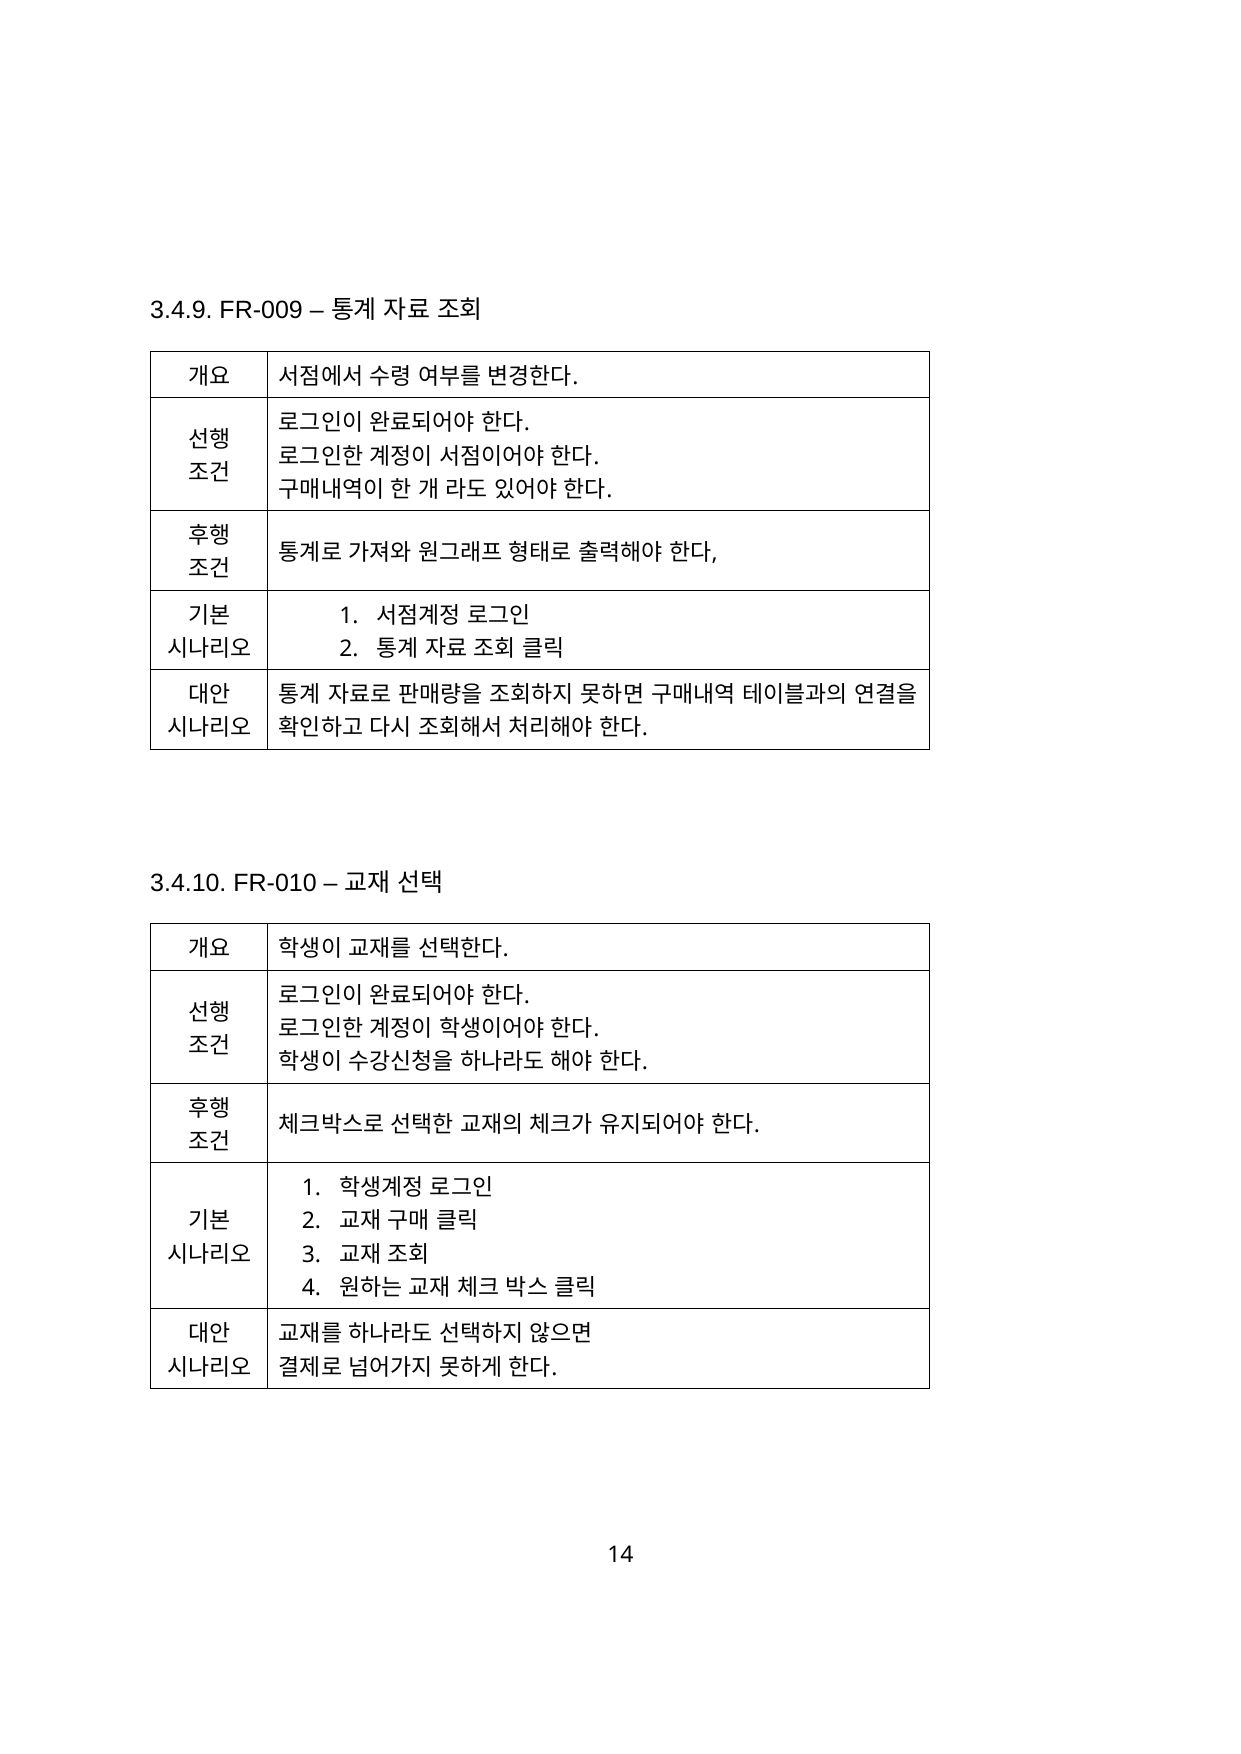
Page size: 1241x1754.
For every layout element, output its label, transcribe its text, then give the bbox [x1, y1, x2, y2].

table_cell 선행 조건 [151, 398, 267, 510]
table_cell 통계 자료로 판매량을 조회하지 못하면 구매내역 테이블과의 연결을 확인하고 다시 조회해서 처리해야 한다. [268, 670, 929, 748]
table_cell 교재를 하나라도 선택하지 않으면 결제로 넘어가지 못하게 한다. [268, 1309, 929, 1388]
table_cell 기본 시나리오 [151, 1163, 267, 1308]
table_cell 체크박스로 선택한 교재의 체크가 유지되어야 한다. [268, 1084, 929, 1162]
table_cell 기본 시나리오 [151, 591, 267, 669]
table_cell 선행 조건 [151, 971, 267, 1082]
table_cell 학생계정 로그인 교재 구매 클릭 교재 조회 원하는 교재 체크 박스 클릭 [268, 1163, 929, 1308]
table_header 학생이 교재를 선택한다. [268, 924, 929, 969]
table_header 개요 [151, 352, 267, 397]
table_cell 로그인이 완료되어야 한다. 로그인한 계정이 학생이어야 한다. 학생이 수강신청을 하나라도 해야 한다. [268, 971, 929, 1082]
table_cell 후행 조건 [151, 1084, 267, 1162]
table_cell 로그인이 완료되어야 한다. 로그인한 계정이 서점이어야 한다. 구매내역이 한 개 라도 있어야 한다. [268, 398, 929, 510]
table_cell 서점계정 로그인 통계 자료 조회 클릭 [268, 591, 929, 669]
table_header 개요 [151, 924, 267, 969]
table_cell 후행 조건 [151, 511, 267, 589]
table_header 서점에서 수령 여부를 변경한다. [268, 352, 929, 397]
table_cell 통계로 가져와 원그래프 형태로 출력해야 한다, [268, 511, 929, 589]
table_cell 대안 시나리오 [151, 1309, 267, 1388]
subtitle 3.4.10. FR-010 – 교재 선택 [150, 862, 1090, 898]
table_cell 대안 시나리오 [151, 670, 267, 748]
subtitle 3.4.9. FR-009 – 통계 자료 조회 [150, 290, 1090, 326]
